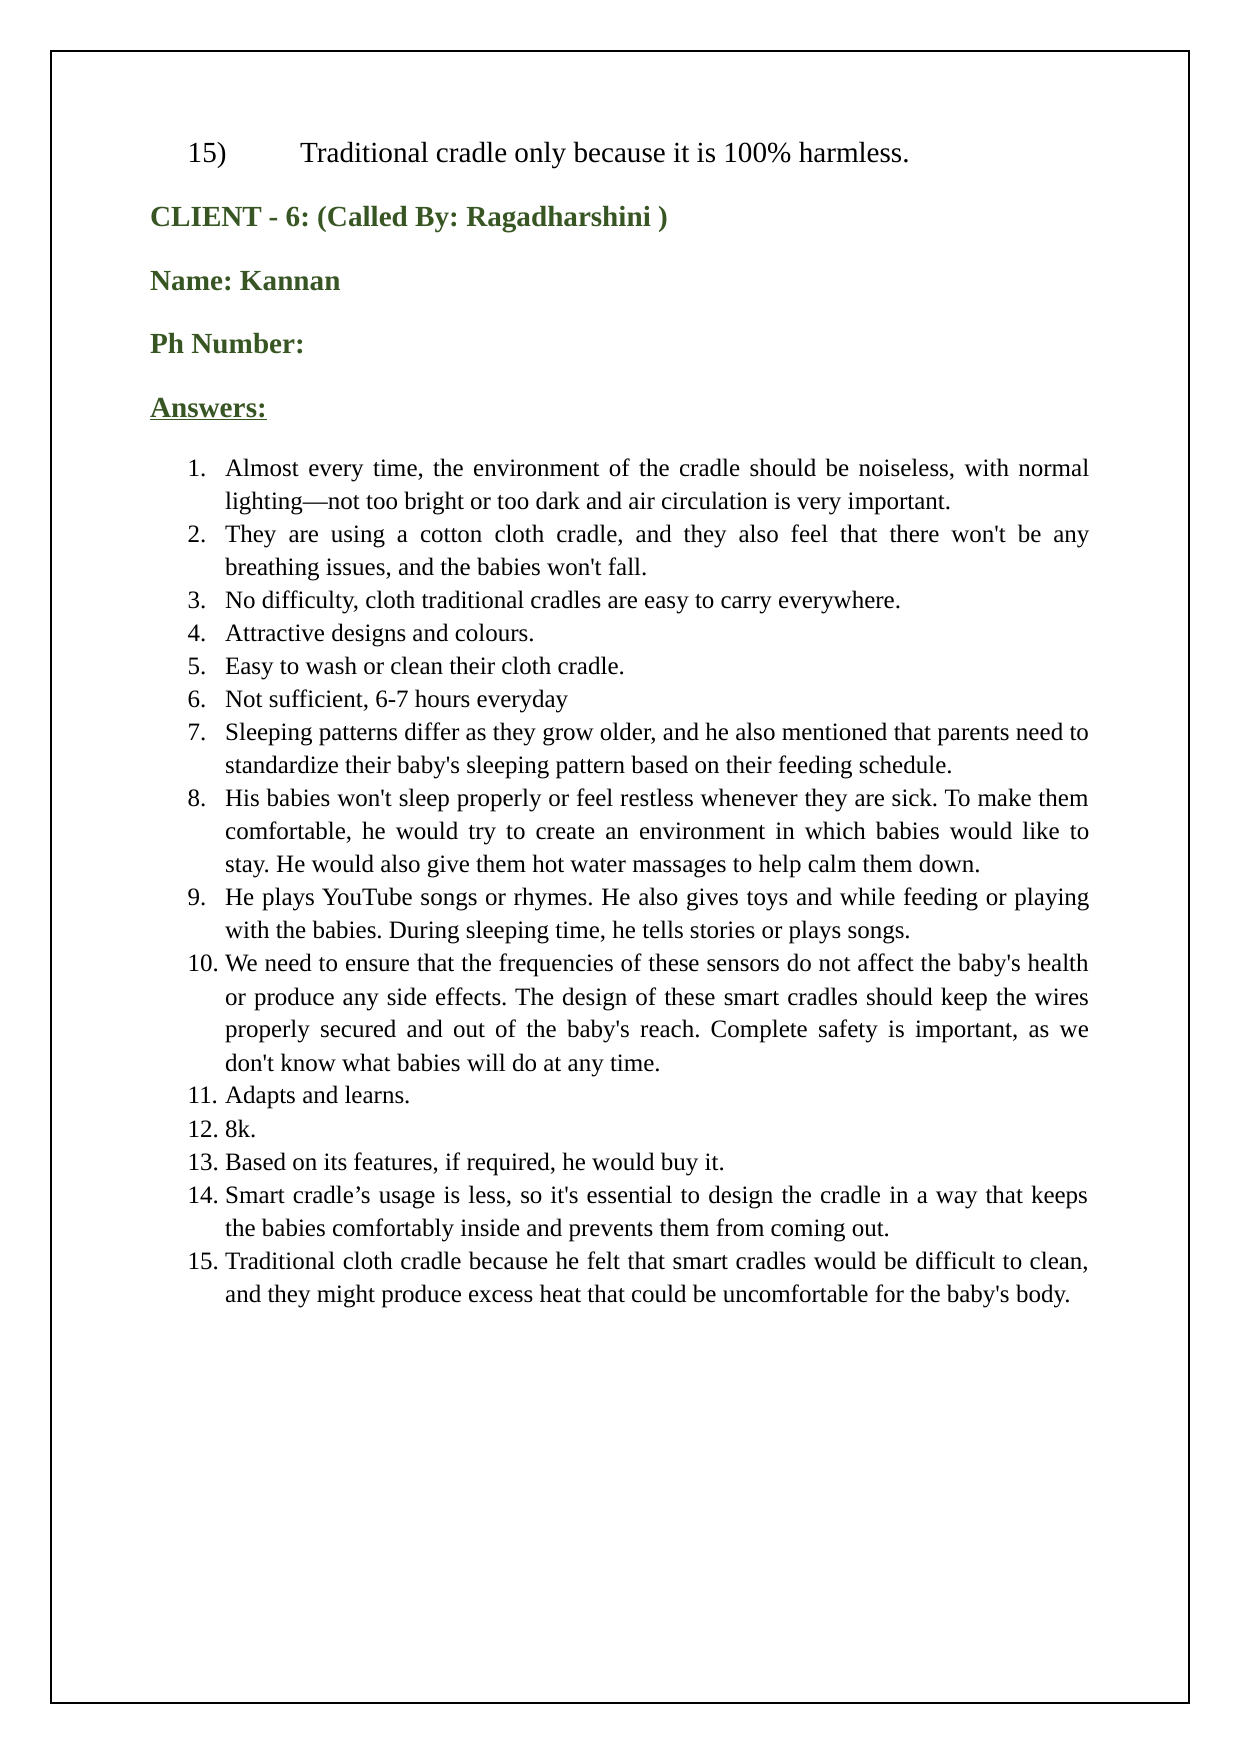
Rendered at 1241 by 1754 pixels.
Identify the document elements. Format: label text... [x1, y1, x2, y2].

list Sleeping patterns differ as they grow older, and he also mentioned that parents need to standardize their baby's sleeping pattern based on their feeding schedule. [187, 717, 1090, 779]
list Smart cradle’s usage is less, so it's essential to design the cradle in a way that keeps the babies comfortably inside and prevents them from coming out. [187, 1180, 1090, 1241]
list They are using a cotton cloth cradle, and they also feel that there won't be any breathing issues, and the babies won't fall. [187, 519, 1090, 581]
list Adapts and learns. [187, 1081, 1090, 1109]
list No difficulty, cloth traditional cradles are easy to carry everywhere. [187, 585, 1090, 614]
list Traditional cradle only because it is 100% harmless. [187, 136, 1090, 169]
text Ph Number: [150, 326, 1090, 360]
text Name: Kannan [150, 263, 1090, 296]
list He plays YouTube songs or rhymes. He also gives toys and while feeding or playing with the babies. During sleeping time, he tells stories or plays songs. [187, 882, 1090, 944]
list 8k. [187, 1114, 1090, 1142]
text Answers: [150, 390, 1090, 423]
list Not sufficient, 6-7 hours everyday [187, 684, 1090, 713]
list We need to ensure that the frequencies of these sensors do not affect the baby's health or produce any side effects. The design of these smart cradles should keep the wires properly secured and out of the baby's reach. Complete safety is important, as we don't know what babies will do at any time. [187, 948, 1090, 1076]
list Based on its features, if required, he would buy it. [187, 1147, 1090, 1175]
list Easy to wash or clean their cloth cradle. [187, 651, 1090, 680]
list His babies won't sleep properly or feel restless whenever they are sick. To make them comfortable, he would try to create an environment in which babies would like to stay. He would also give them hot water massages to help calm them down. [187, 783, 1090, 878]
text CLIENT - 6: (Called By: Ragadharshini ) [150, 199, 1090, 233]
list Traditional cloth cradle because he felt that smart cradles would be difficult to clean, and they might produce excess heat that could be uncomfortable for the baby's body. [187, 1246, 1090, 1307]
list Attractive designs and colours. [187, 618, 1090, 647]
list Almost every time, the environment of the cradle should be noiseless, with normal lighting—not too bright or too dark and air circulation is very important. [187, 453, 1090, 515]
